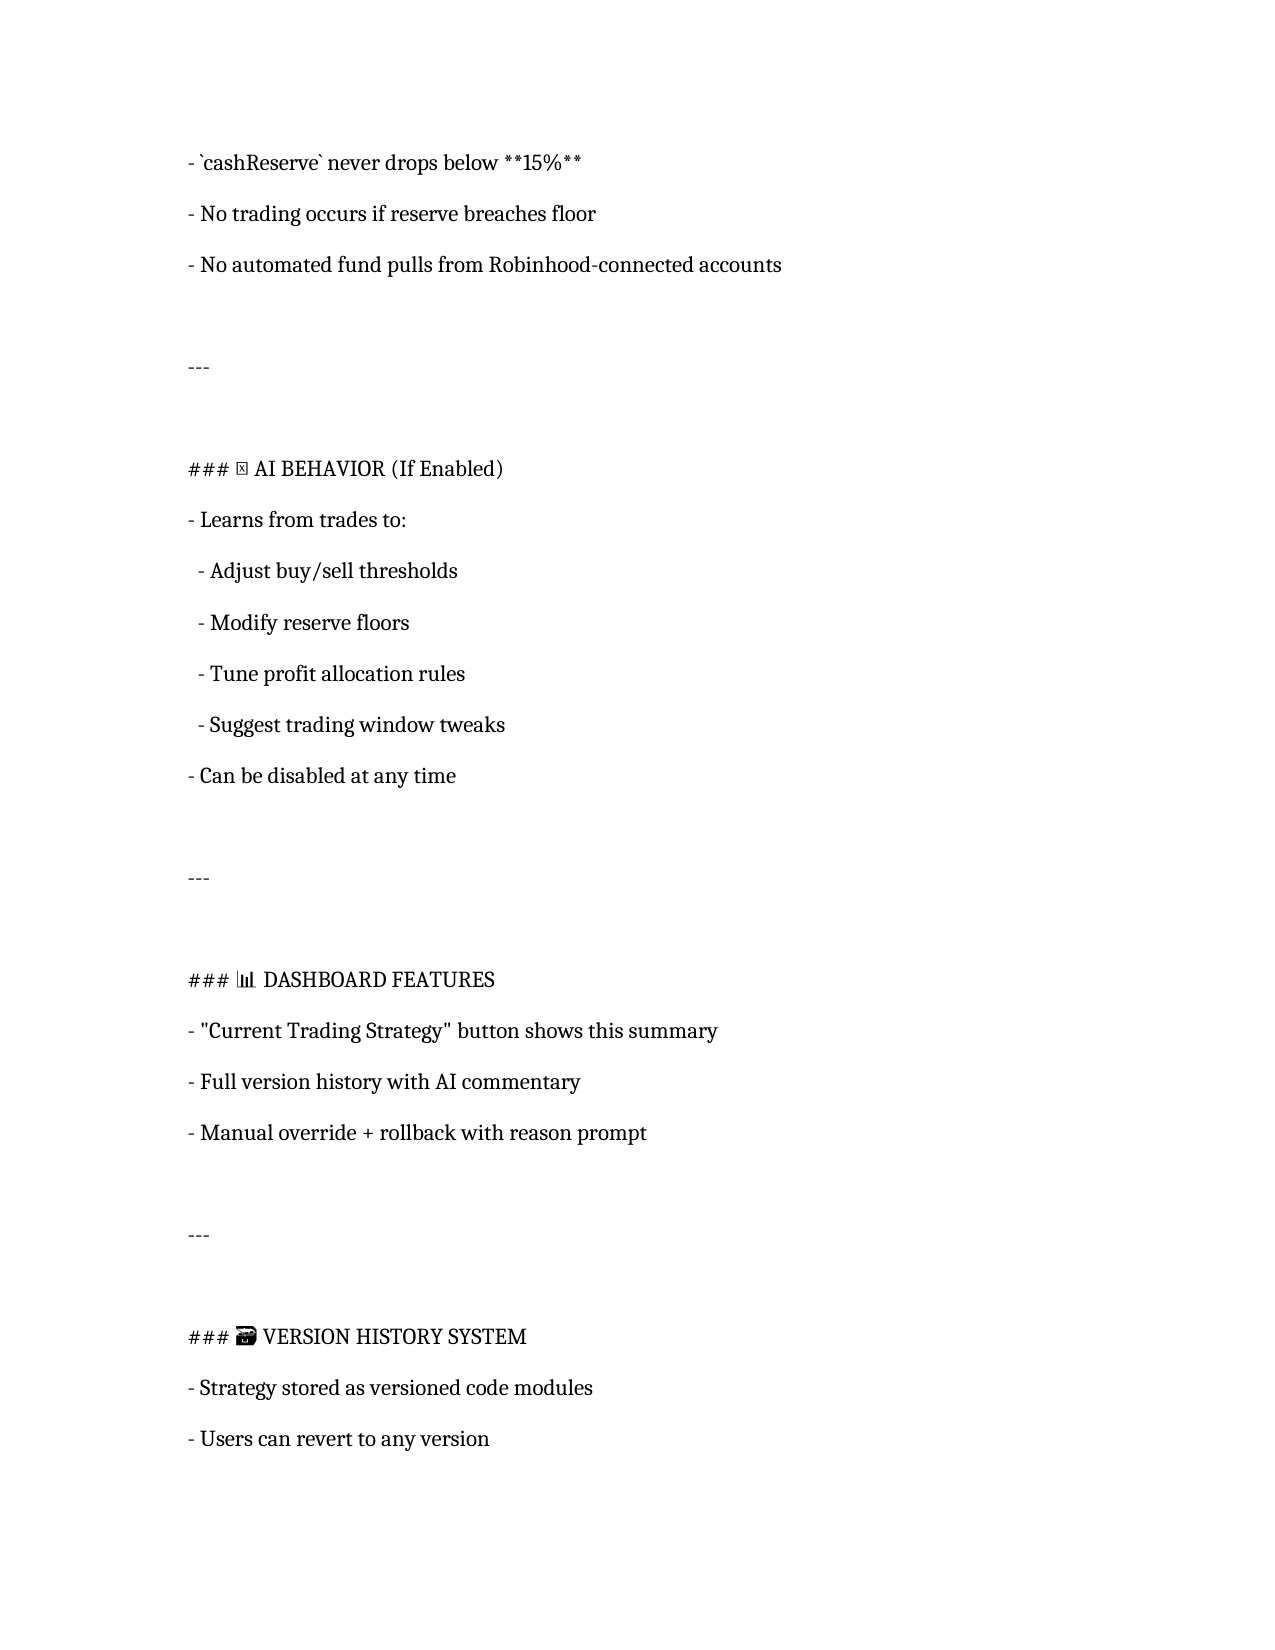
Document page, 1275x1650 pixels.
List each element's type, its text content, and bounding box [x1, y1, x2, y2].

text - No trading occurs if reserve breaches floor [187, 201, 1087, 227]
text - Manual override + rollback with reason prompt [187, 1120, 1087, 1146]
text --- [187, 1222, 1087, 1248]
text - Learns from trades to: [187, 507, 1087, 534]
text ### 📊 DASHBOARD FEATURES [187, 967, 1087, 993]
text - Strategy stored as versioned code modules [187, 1375, 1087, 1401]
text ### 🧠 AI BEHAVIOR (If Enabled) [187, 456, 1087, 483]
text --- [187, 354, 1087, 381]
text - No automated fund pulls from Robinhood-connected accounts [187, 252, 1087, 278]
text - Tune profit allocation rules [187, 660, 1087, 687]
text - Suggest trading window tweaks [187, 711, 1087, 738]
text - Can be disabled at any time [187, 762, 1087, 789]
text --- [187, 864, 1087, 891]
text - Adjust buy/sell thresholds [187, 558, 1087, 585]
text - Modify reserve floors [187, 609, 1087, 636]
text - `cashReserve` never drops below **15%** [187, 150, 1087, 176]
text ### 🗃️ VERSION HISTORY SYSTEM [187, 1324, 1087, 1350]
text - Users can revert to any version [187, 1426, 1087, 1452]
text - "Current Trading Strategy" button shows this summary [187, 1018, 1087, 1044]
text - Full version history with AI commentary [187, 1069, 1087, 1095]
